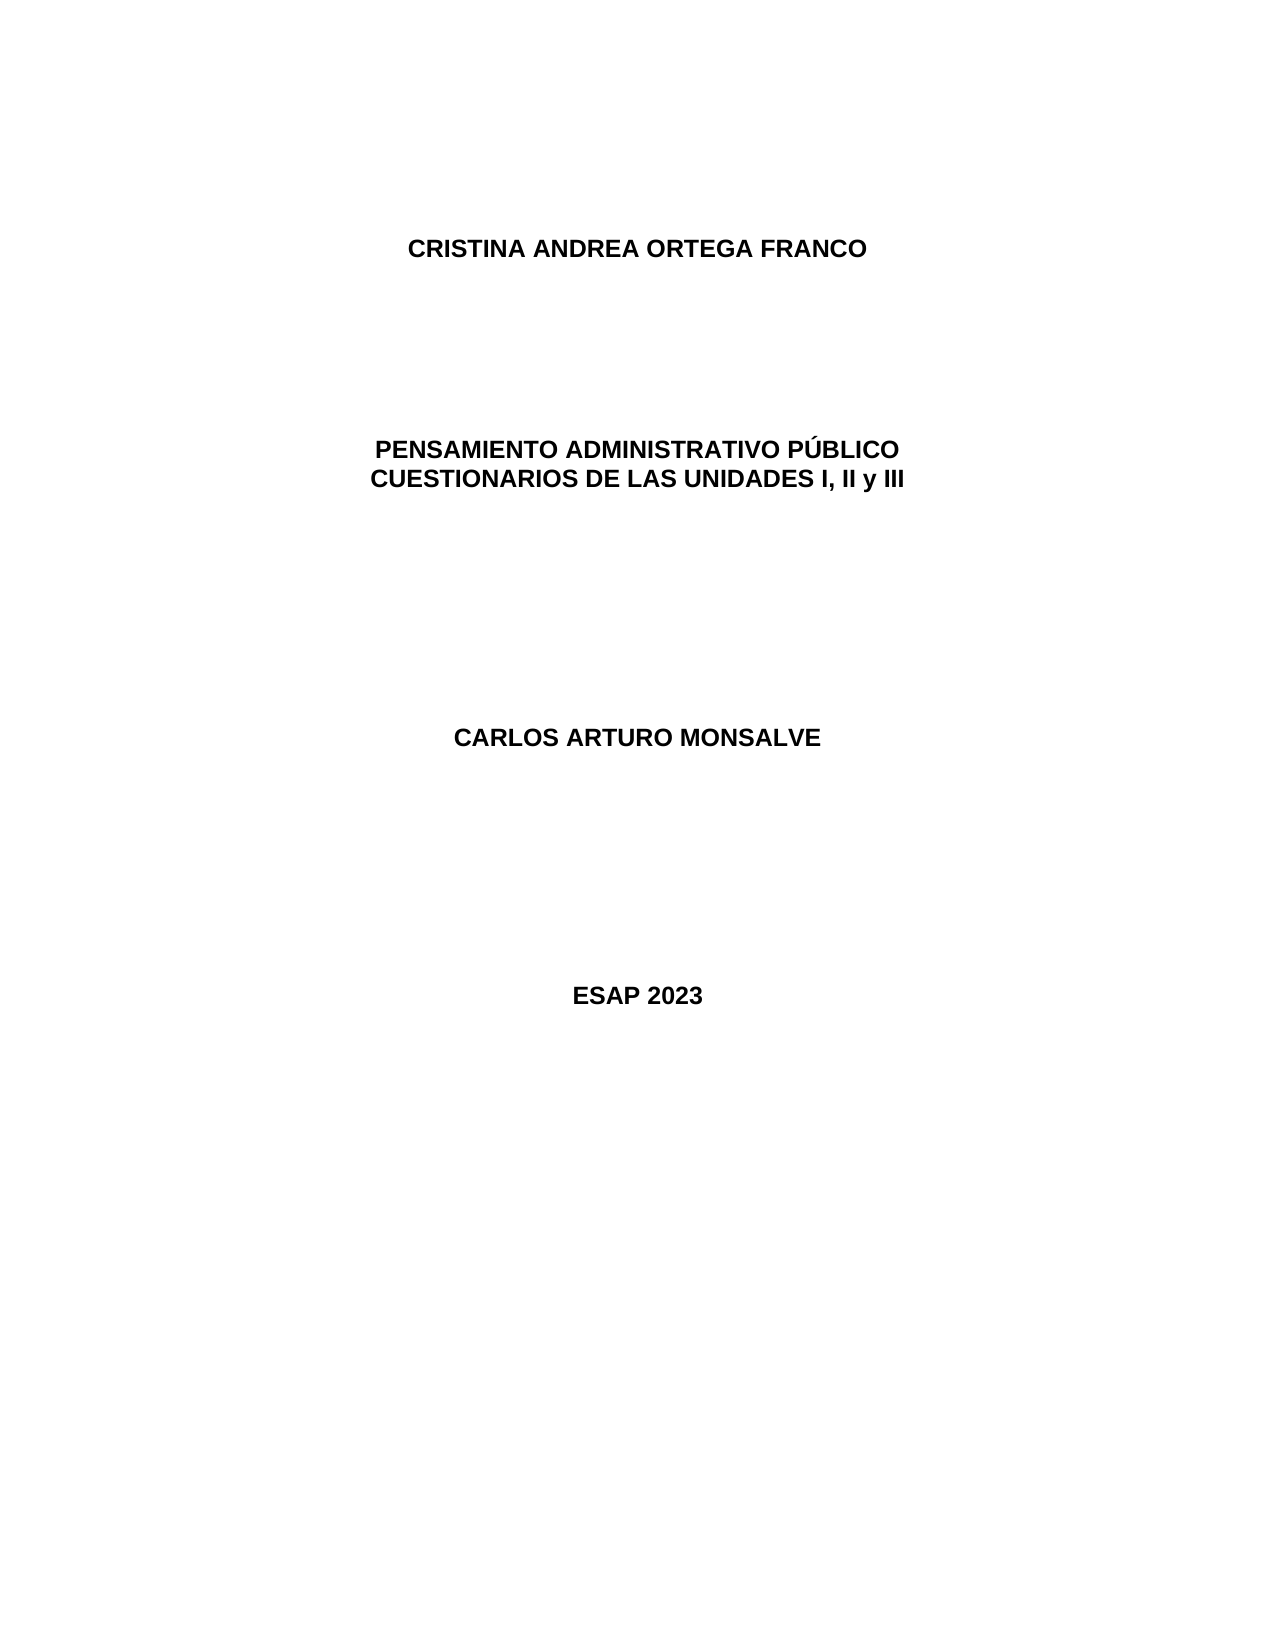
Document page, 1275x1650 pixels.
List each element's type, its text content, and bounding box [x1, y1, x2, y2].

text ESAP 2023 [177, 981, 1098, 1010]
text CRISTINA ANDREA ORTEGA FRANCO [177, 234, 1098, 263]
text CUESTIONARIOS DE LAS UNIDADES I, II y III [177, 464, 1098, 493]
text PENSAMIENTO ADMINISTRATIVO PÚBLICO [177, 435, 1098, 464]
text CARLOS ARTURO MONSALVE [177, 723, 1098, 751]
